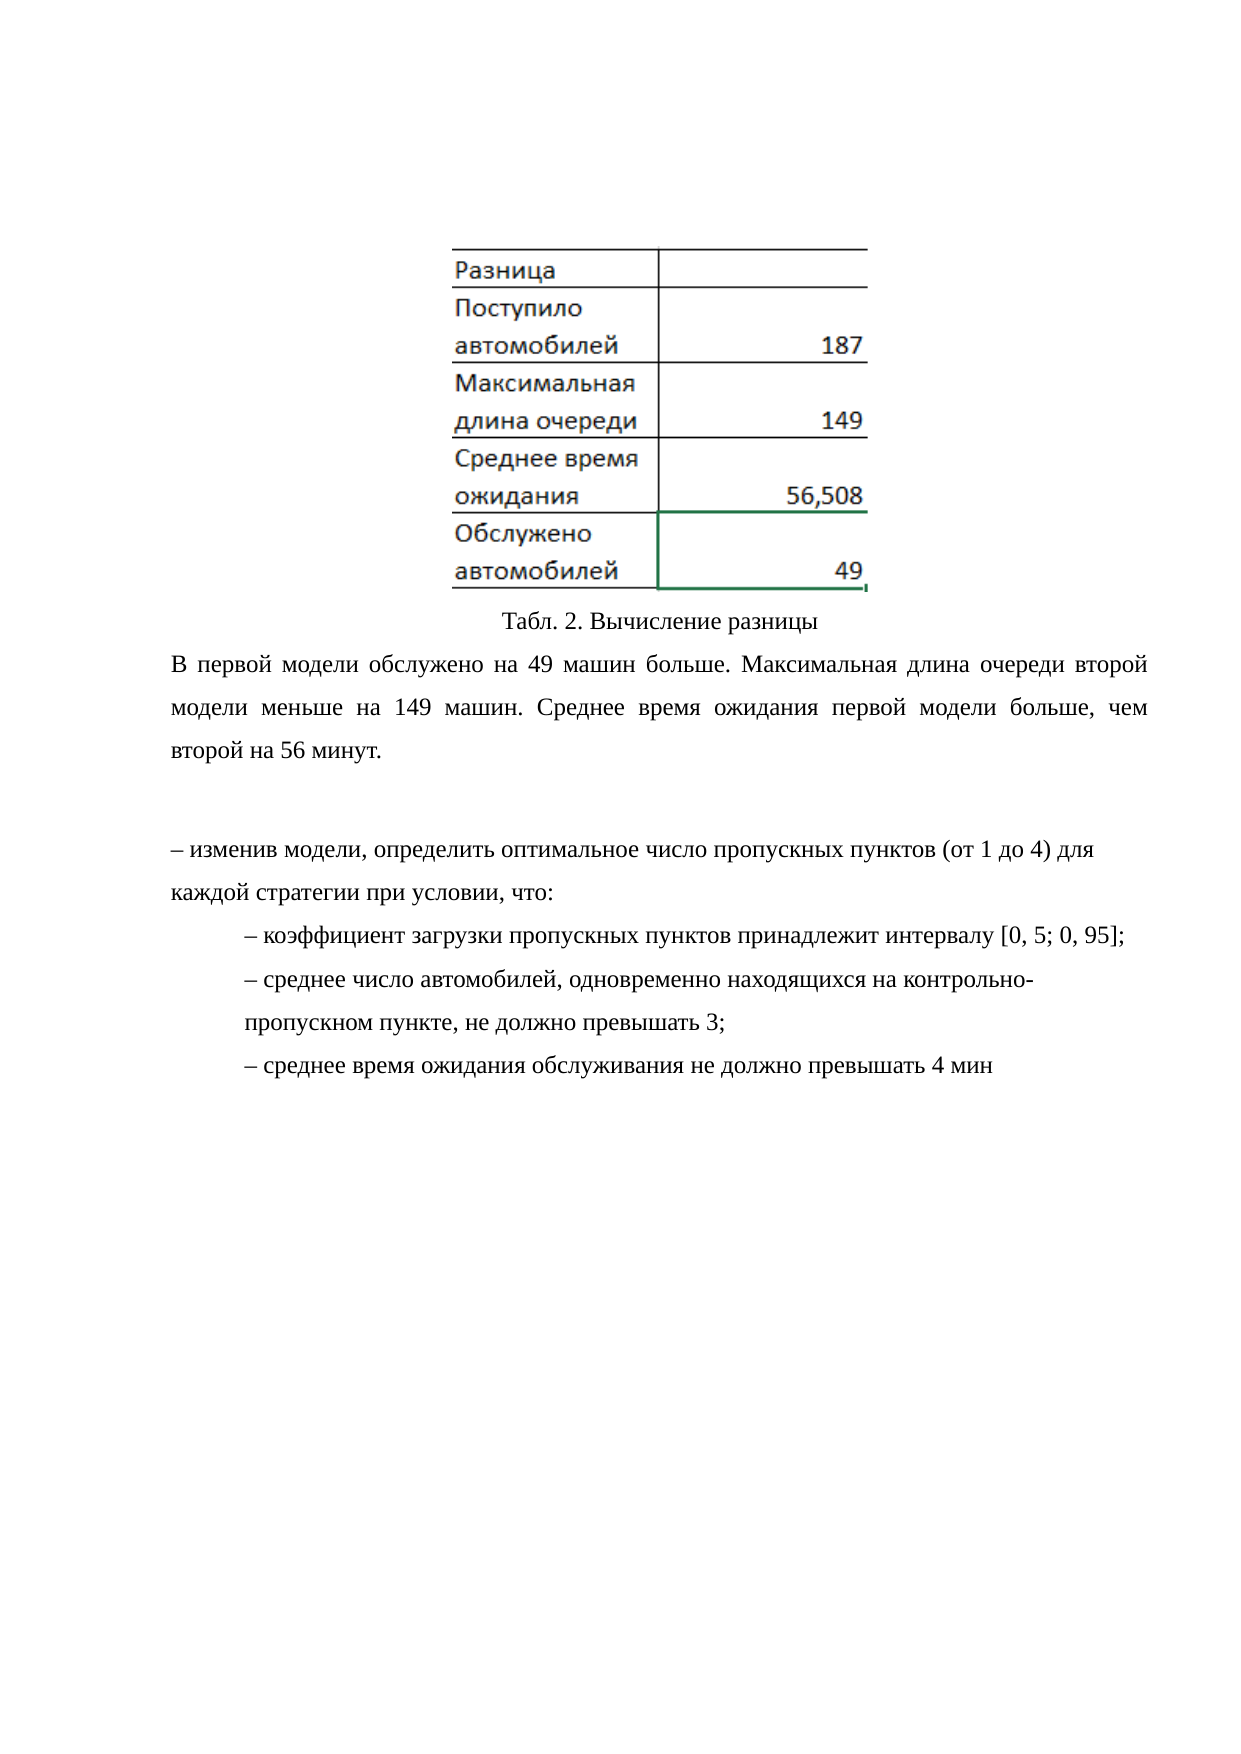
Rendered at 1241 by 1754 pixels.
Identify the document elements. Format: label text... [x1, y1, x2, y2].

text – среднее время ожидания обслуживания не должно превышать 4 мин [244, 1050, 1149, 1079]
picture [452, 246, 868, 592]
text – коэффициент загрузки пропускных пунктов принадлежит интервалу [0, 5; 0, 95]; [244, 921, 1149, 949]
text – изменив модели, определить оптимальное число пропускных пунктов (от 1 до 4) для каждой стратегии при условии, что: [171, 834, 1149, 906]
text В первой модели обслужено на 49 машин больше. Максимальная длина очереди второй модели меньше на 149 машин. Среднее время ожидания первой модели больше, чем второй на 56 минут. [171, 649, 1149, 764]
text – среднее число автомобилей, одновременно находящихся на контрольно-пропускном пункте, не должно превышать 3; [244, 964, 1149, 1036]
